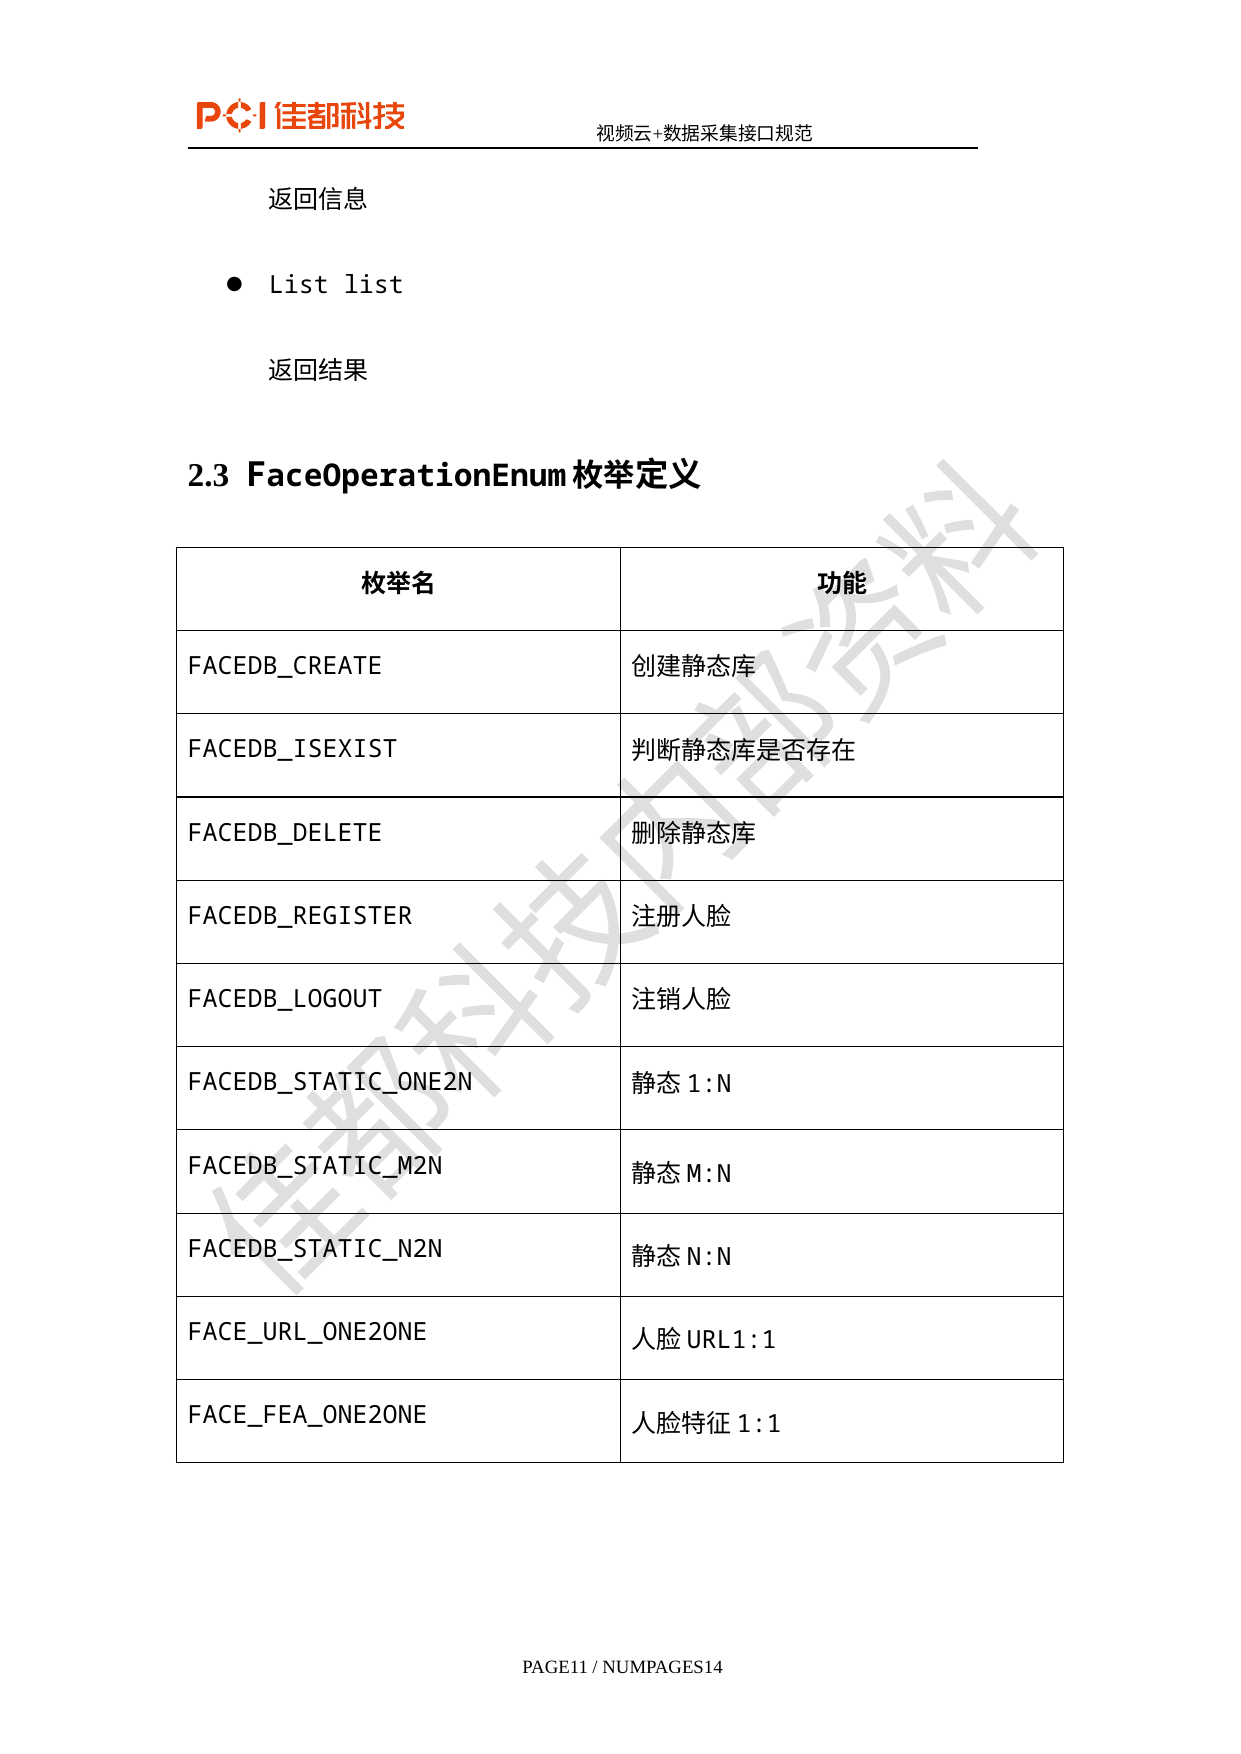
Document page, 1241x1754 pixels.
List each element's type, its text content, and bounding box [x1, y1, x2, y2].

table_cell 静态N:N [621, 1214, 1063, 1296]
table_cell FACE_FEA_ONE2ONE [177, 1380, 620, 1462]
table_cell 静态1:N [621, 1047, 1063, 1129]
subtitle FaceOperationEnum枚举定义 [187, 438, 1053, 506]
list List list [225, 250, 1053, 318]
picture [187, 88, 416, 140]
list 返回结果 [269, 335, 1053, 403]
table_cell 注销人脸 [621, 964, 1063, 1046]
table_cell FACEDB_LOGOUT [177, 964, 620, 1046]
table_cell 判断静态库是否存在 [621, 714, 1063, 796]
table_cell 人脸特征1:1 [621, 1380, 1063, 1462]
table_cell 人脸URL1:1 [621, 1297, 1063, 1379]
table_cell FACEDB_DELETE [177, 798, 620, 880]
table_cell 静态M:N [621, 1130, 1063, 1213]
table_cell 删除静态库 [621, 798, 1063, 880]
table_cell 创建静态库 [621, 631, 1063, 713]
table_cell FACEDB_STATIC_N2N [177, 1214, 620, 1296]
table_header 枚举名 [177, 548, 620, 630]
table_cell FACEDB_STATIC_ONE2N [177, 1047, 620, 1129]
table_cell FACEDB_REGISTER [177, 881, 620, 963]
table_cell FACEDB_CREATE [177, 631, 620, 713]
table_cell 注册人脸 [621, 881, 1063, 963]
table_cell FACEDB_ISEXIST [177, 714, 620, 796]
table_cell FACEDB_STATIC_M2N [177, 1130, 620, 1213]
table_cell FACE_URL_ONE2ONE [177, 1297, 620, 1379]
text 返回信息 [269, 164, 1053, 232]
table_header 功能 [621, 548, 1063, 630]
